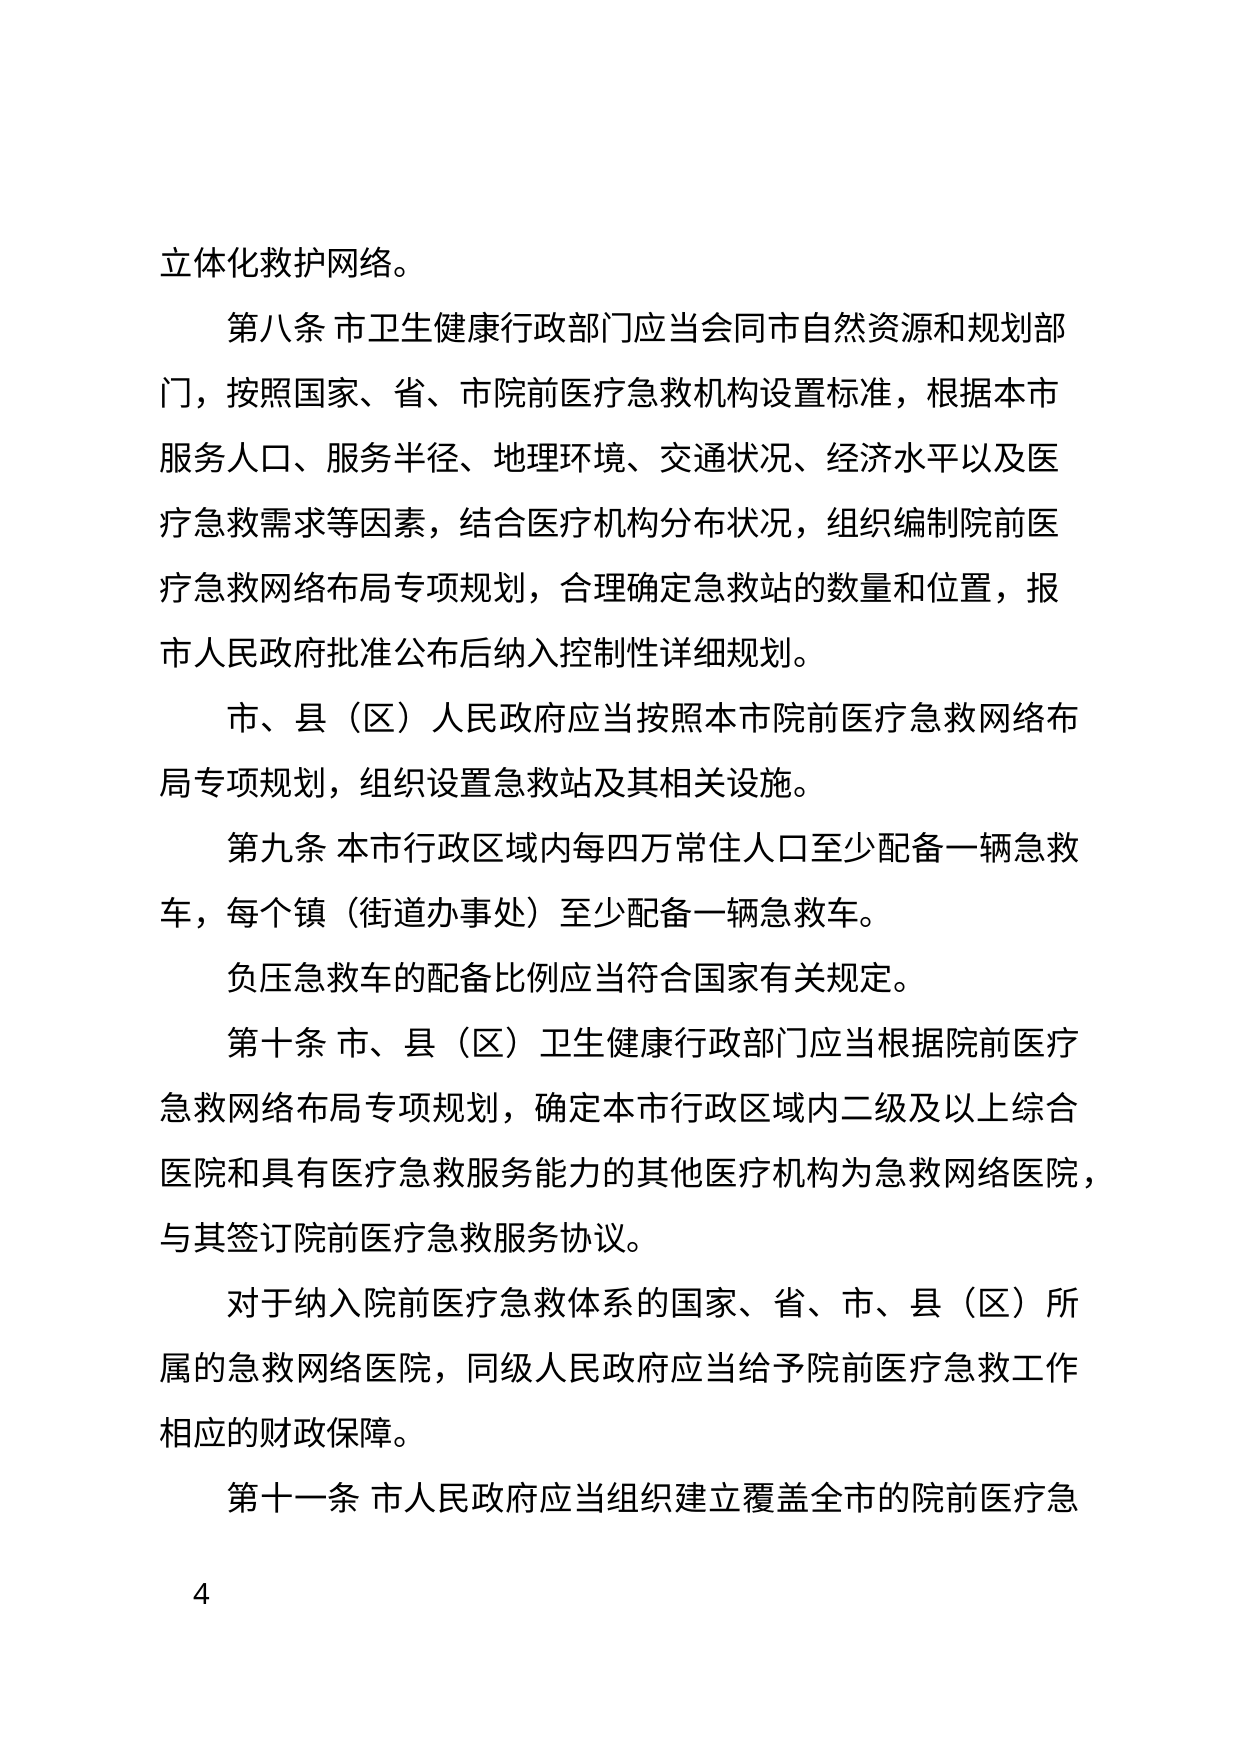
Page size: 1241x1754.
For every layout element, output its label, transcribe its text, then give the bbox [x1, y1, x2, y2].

text 对于纳入院前医疗急救体系的国家、省、市、县（区）所属的急救网络医院，同级人民政府应当给予院前医疗急救工作相应的财政保障。 [159, 1268, 1081, 1463]
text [159, 228, 1081, 293]
text 第八条 市卫生健康行政部门应当会同市自然资源和规划部门，按照国家、省、市院前医疗急救机构设置标准，根据本市服务人口、服务半径、地理环境、交通状况、经济水平以及医疗急救需求等因素，结合医疗机构分布状况，组织编制院前医疗急救网络布局专项规划，合理确定急救站的数量和位置，报市人民政府批准公布后纳入控制性详细规划。 [159, 293, 1081, 683]
text 第十条 市、县（区）卫生健康行政部门应当根据院前医疗急救网络布局专项规划，确定本市行政区域内二级及以上综合医院和具有医疗急救服务能力的其他医疗机构为急救网络医院，与其签订院前医疗急救服务协议。 [159, 1008, 1081, 1268]
text 第九条 本市行政区域内每四万常住人口至少配备一辆急救车，每个镇（街道办事处）至少配备一辆急救车。 [159, 813, 1081, 943]
text 负压急救车的配备比例应当符合国家有关规定。 [159, 943, 1081, 1008]
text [159, 1463, 1081, 1528]
text 市、县（区）人民政府应当按照本市院前医疗急救网络布局专项规划，组织设置急救站及其相关设施。 [159, 683, 1081, 813]
